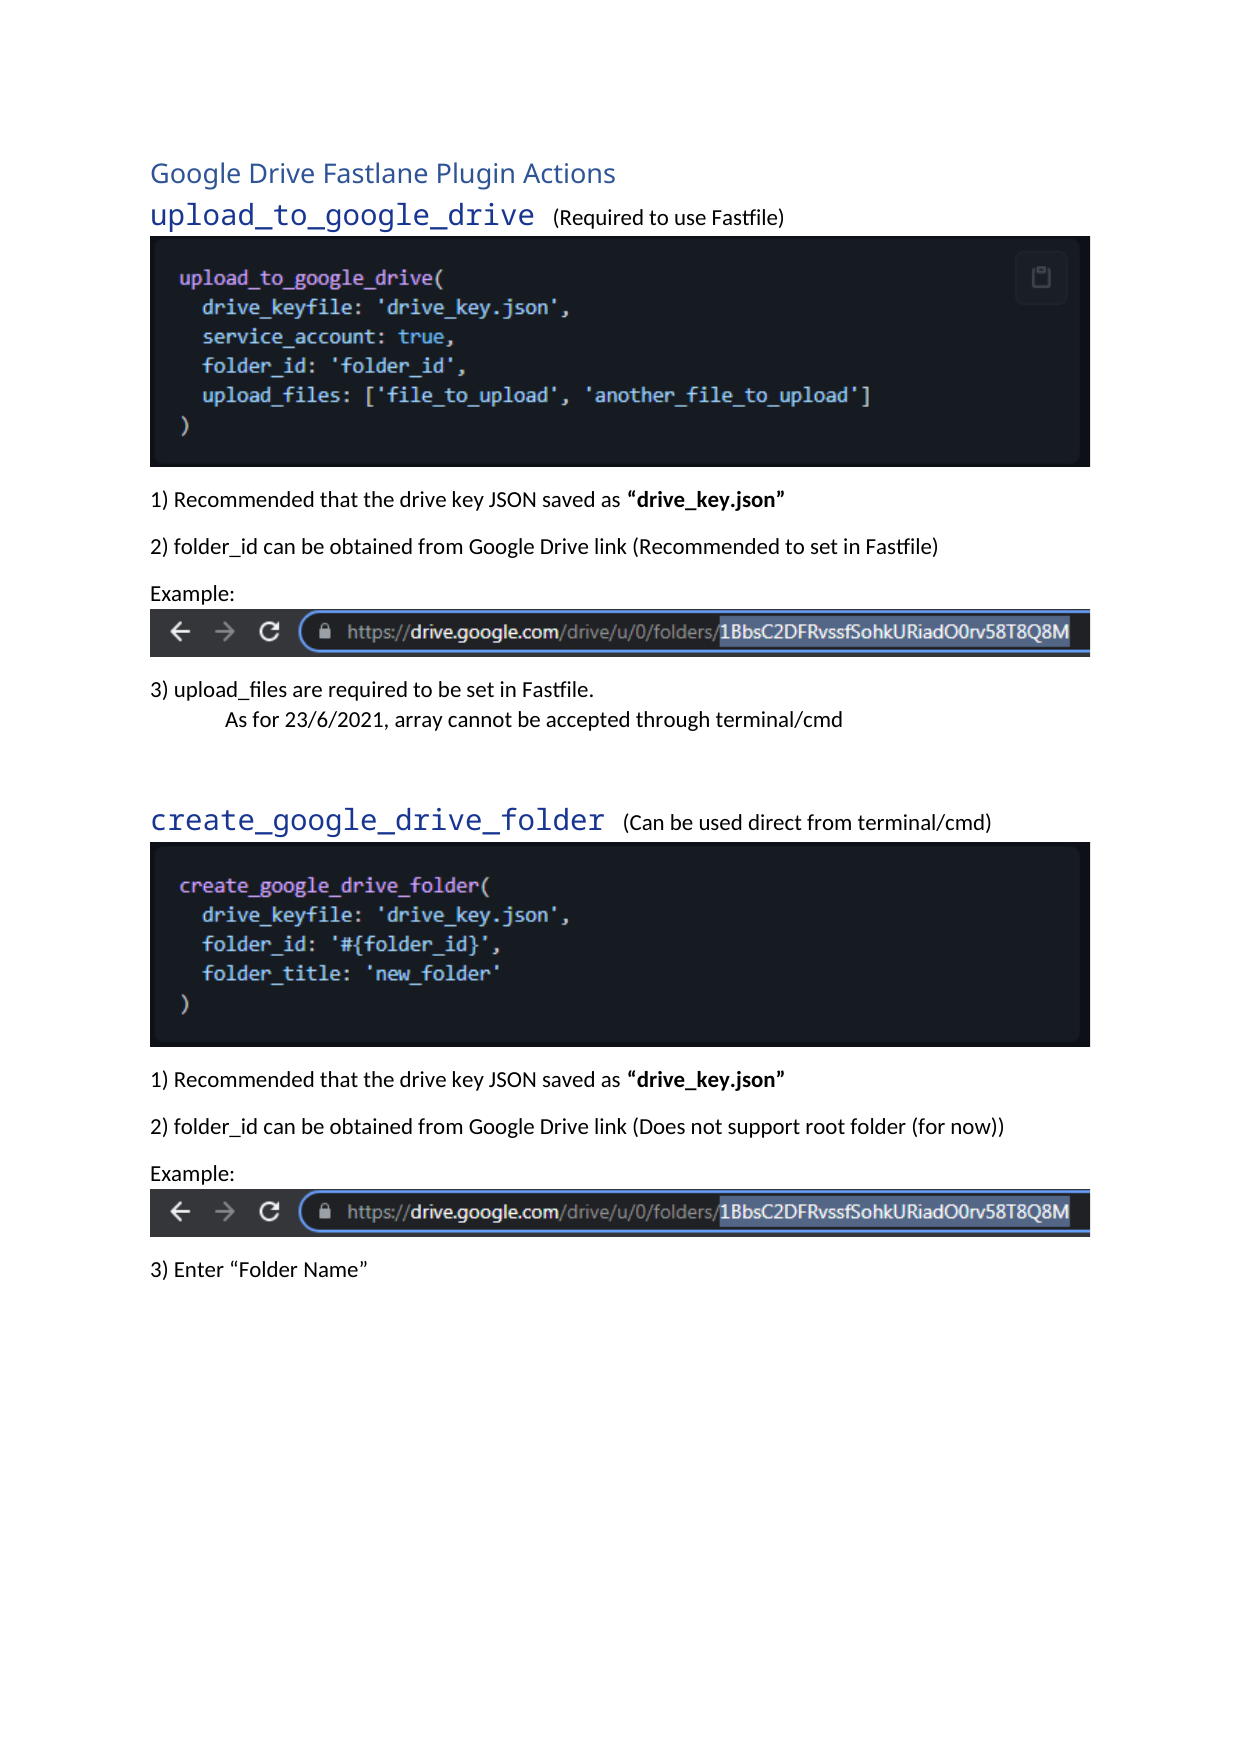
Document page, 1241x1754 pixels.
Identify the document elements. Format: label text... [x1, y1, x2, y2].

picture [150, 609, 1091, 657]
picture [150, 1189, 1091, 1237]
text upload_to_google_drive (Required to use Fastfile) [150, 194, 1090, 234]
text 1) Recommended that the drive key JSON saved as “drive_key.json” [150, 485, 1090, 513]
subtitle Google Drive Fastlane Plugin Actions [150, 154, 1090, 191]
picture [150, 236, 1091, 467]
text 2) folder_id can be obtained from Google Drive link (Does not support root folder (for now)) [150, 1112, 1090, 1141]
text 1) Recommended that the drive key JSON saved as “drive_key.json” [150, 1066, 1090, 1094]
text Example: [150, 1159, 1090, 1189]
text 3) Enter “Folder Name” [150, 1256, 1090, 1284]
picture [150, 842, 1091, 1047]
text Example: [150, 579, 1090, 609]
text 2) folder_id can be obtained from Google Drive link (Recommended to set in Fastfile) [150, 532, 1090, 560]
text 3) upload_files are required to be set in Fastfile. As for 23/6/2021, array cannot be accepted through terminal/cmd [150, 675, 1090, 733]
text create_google_drive_folder (Can be used direct from terminal/cmd) [150, 799, 1090, 839]
